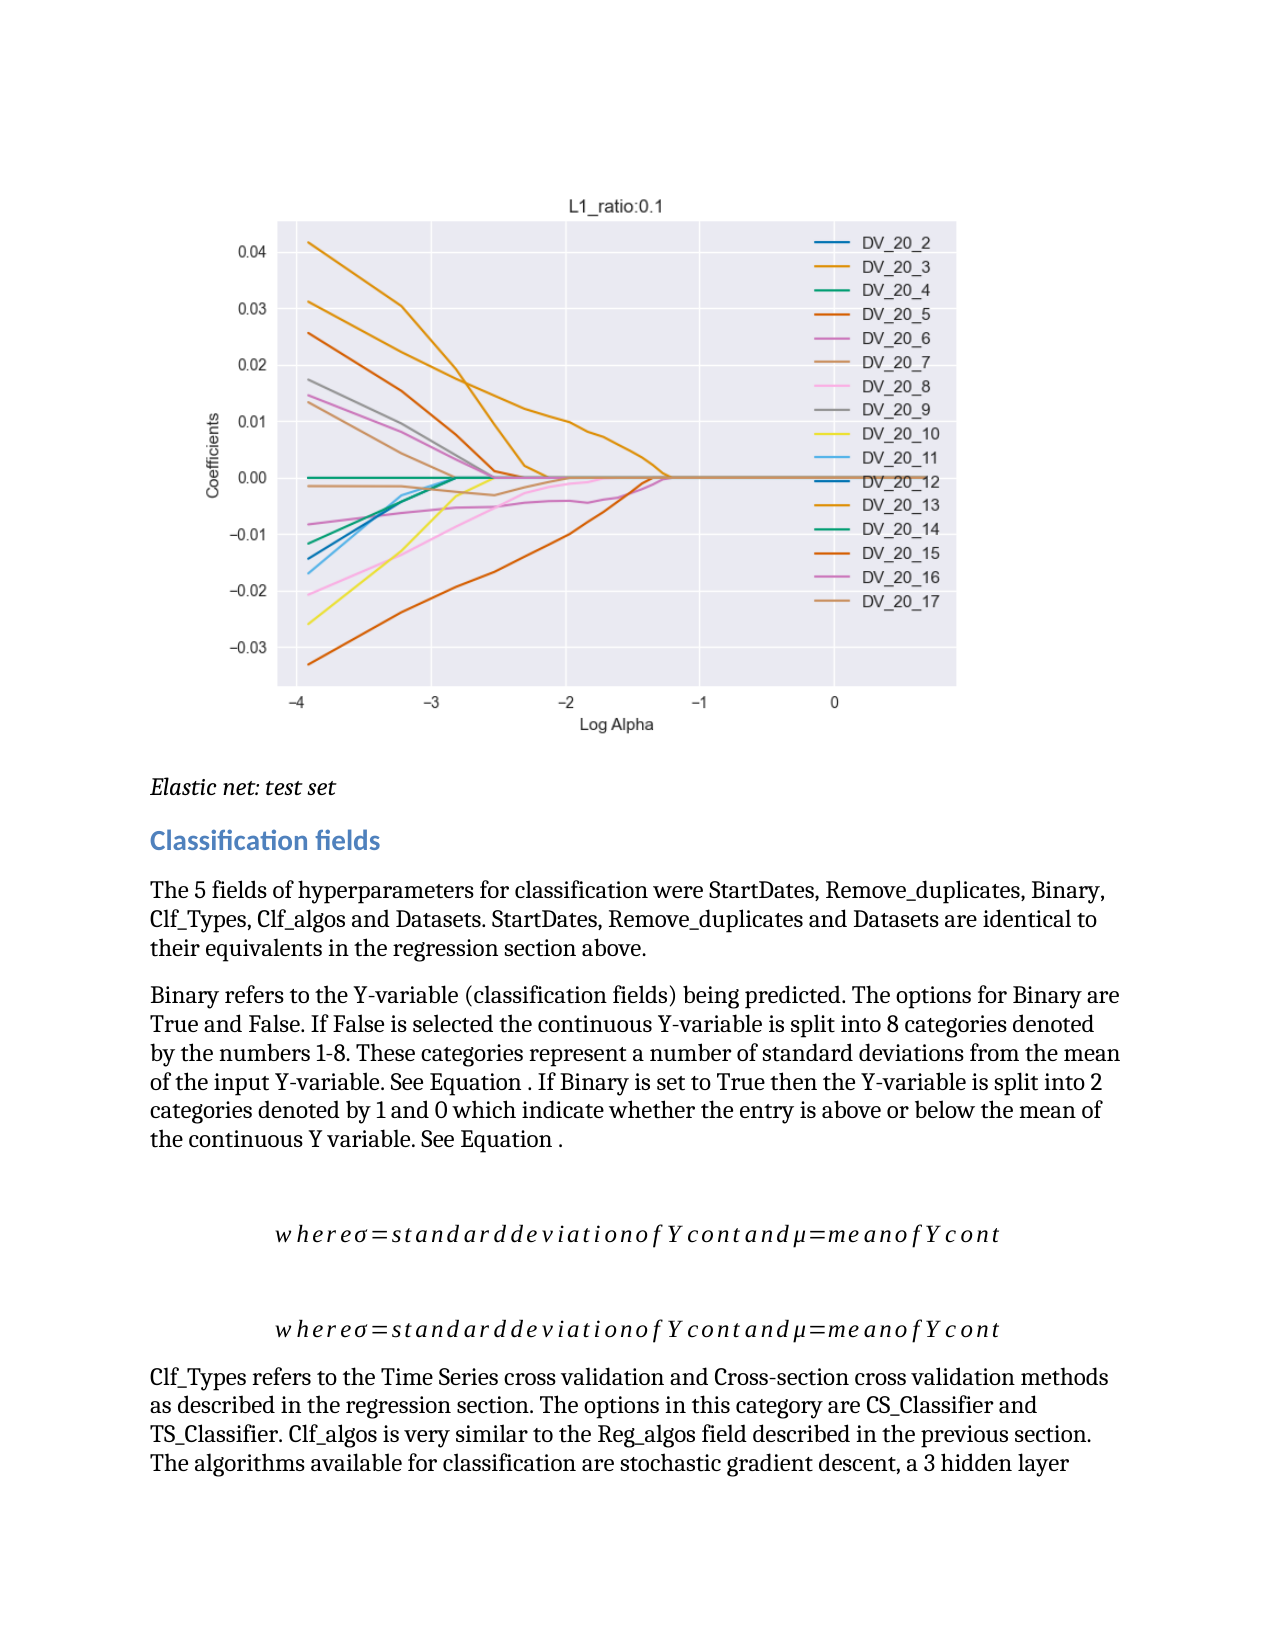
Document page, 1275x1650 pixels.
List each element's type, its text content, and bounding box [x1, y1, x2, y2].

subtitle Classification fields [150, 822, 1125, 858]
text Binary refers to the Y-variable (classification fields) being predicted. The options for Binary are True and False. If False is selected the continuous Y-variable is split into 8 categories denoted by the numbers 1-8. These categories represent a number of standard deviations from the mean of the input Y-variable. See Equation . If Binary is set to True then the Y-variable is split into 2 categories denoted by 1 and 0 which indicate whether the entry is above or below the mean of the continuous Y variable. See Equation . [150, 981, 1125, 1154]
text The 5 fields of hyperparameters for classification were StartDates, Remove_duplicates, Binary, Clf_Types, Clf_algos and Datasets. StartDates, Remove_duplicates and Datasets are identical to their equivalents in the regression section above. [150, 876, 1125, 963]
text Elastic net: test set [150, 772, 1125, 801]
picture [168, 150, 1044, 752]
